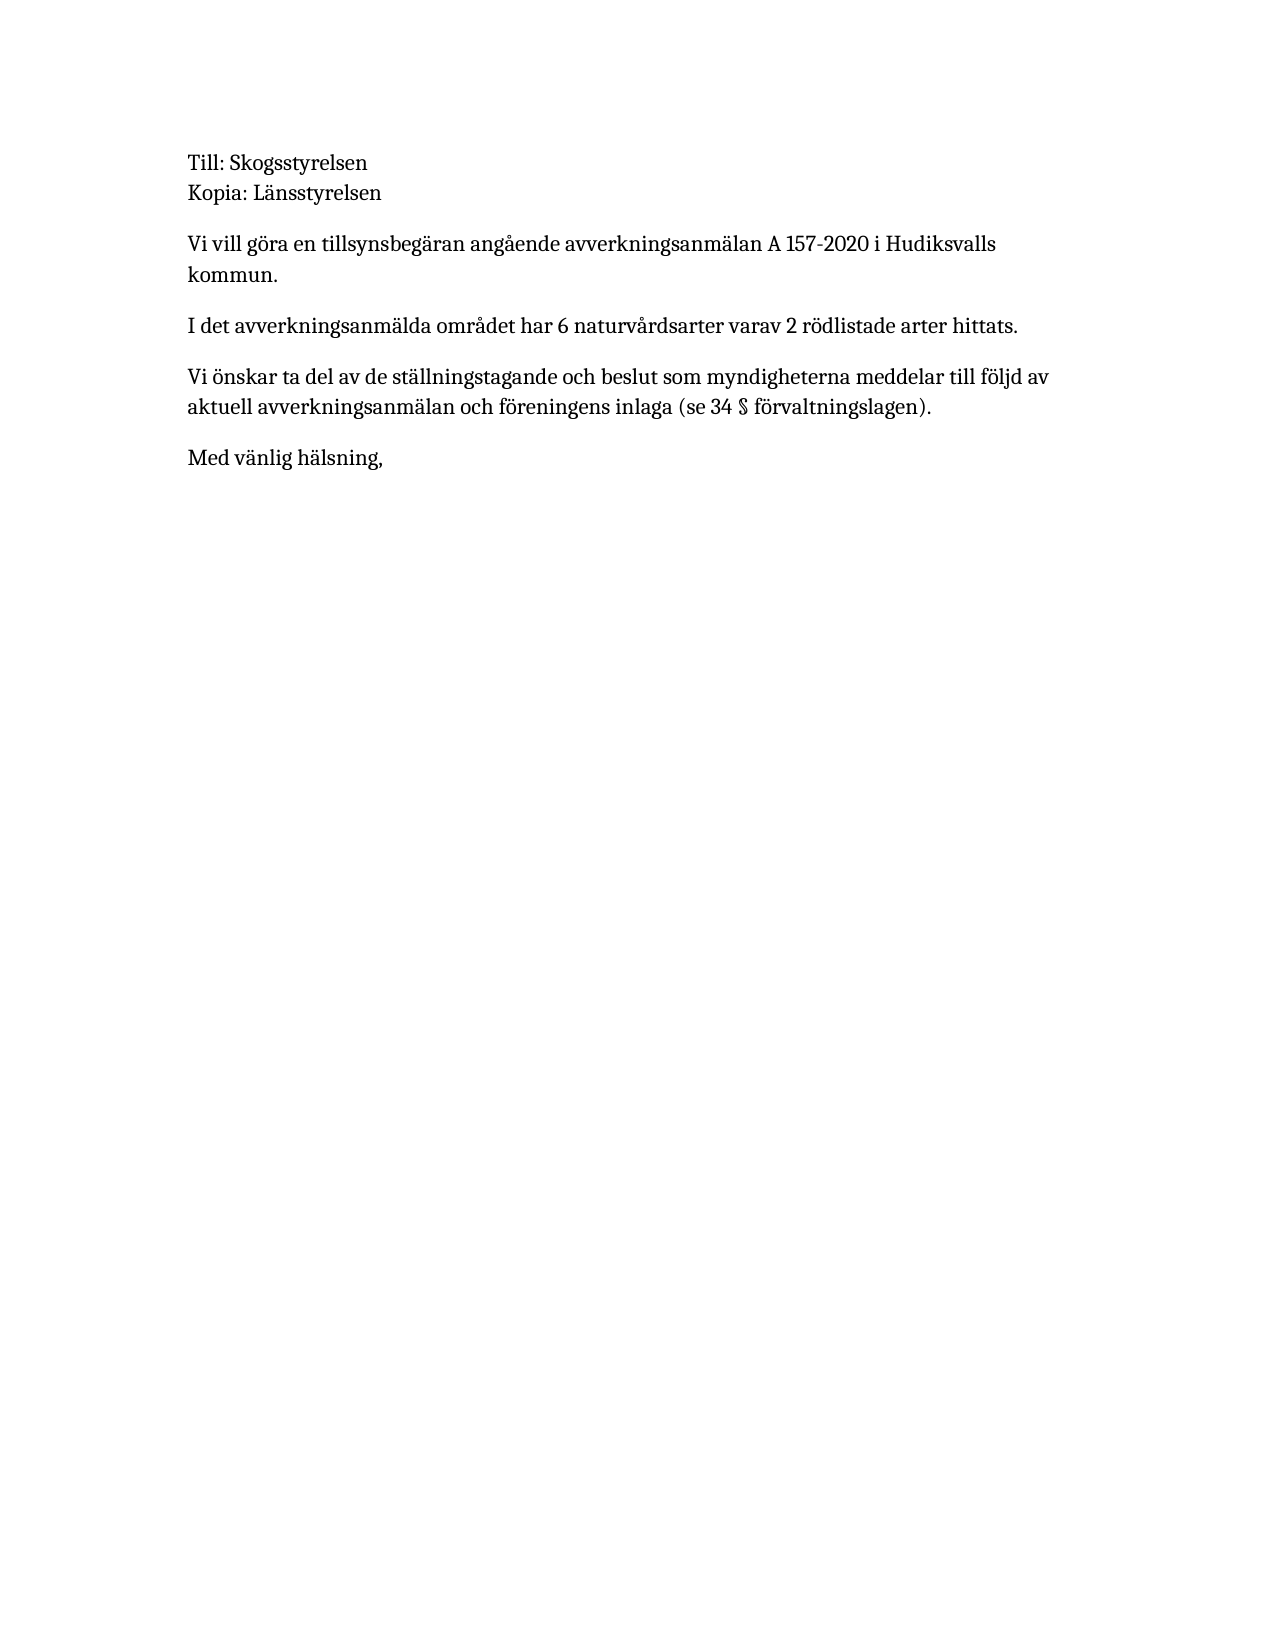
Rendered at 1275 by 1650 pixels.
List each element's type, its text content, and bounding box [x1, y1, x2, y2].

text Vi önskar ta del av de ställningstagande och beslut som myndigheterna meddelar till följd av aktuell avverkningsanmälan och föreningens inlaga (se 34 § förvaltningslagen). [187, 363, 1087, 420]
text Till: Skogsstyrelsen Kopia: Länsstyrelsen [187, 150, 1087, 207]
text Vi vill göra en tillsynsbegäran angående avverkningsanmälan A 157-2020 i Hudiksvalls kommun. [187, 231, 1087, 288]
text I det avverkningsanmälda området har 6 naturvårdsarter varav 2 rödlistade arter hittats. [187, 312, 1087, 339]
text Med vänlig hälsning, [187, 445, 1087, 501]
